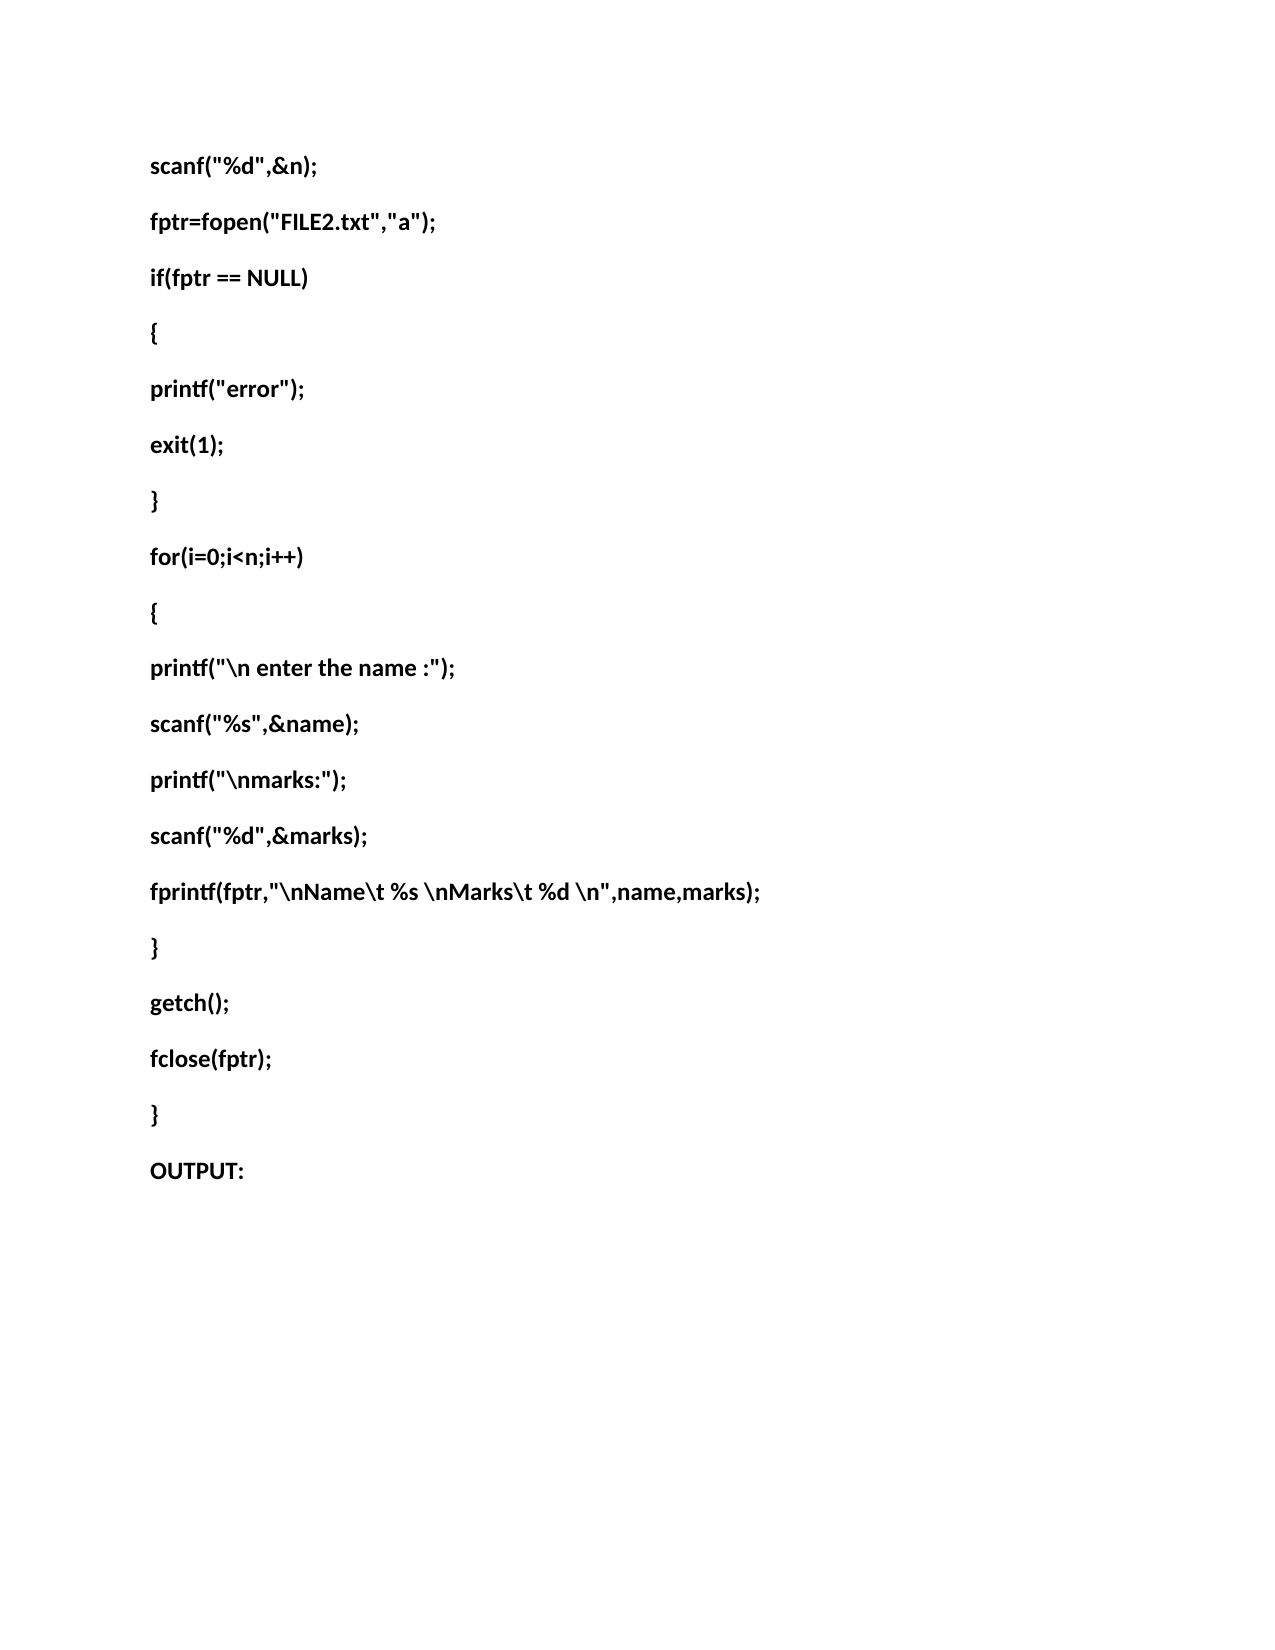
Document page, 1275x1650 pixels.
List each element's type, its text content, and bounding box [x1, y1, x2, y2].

text } [150, 932, 1125, 962]
text scanf("%s",&name); [150, 708, 1125, 739]
text scanf("%d",&marks); [150, 820, 1125, 851]
text printf("\nmarks:"); [150, 764, 1125, 795]
text getch(); [150, 987, 1125, 1018]
text } [150, 1099, 1125, 1130]
text OUTPUT: [150, 1155, 1125, 1186]
text fclose(fptr); [150, 1043, 1125, 1074]
text scanf("%d",&n); [150, 150, 1125, 181]
text fptr=fopen("FILE2.txt","a"); [150, 206, 1125, 236]
text { [150, 317, 1125, 348]
text if(fptr == NULL) [150, 262, 1125, 292]
text printf("\n enter the name :"); [150, 652, 1125, 683]
text exit(1); [150, 429, 1125, 460]
text fprintf(fptr,"\nName\t %s \nMarks\t %d \n",name,marks); [150, 876, 1125, 906]
text { [150, 597, 1125, 627]
text for(i=0;i<n;i++) [150, 541, 1125, 571]
text } [150, 485, 1125, 516]
text printf("error"); [150, 373, 1125, 404]
